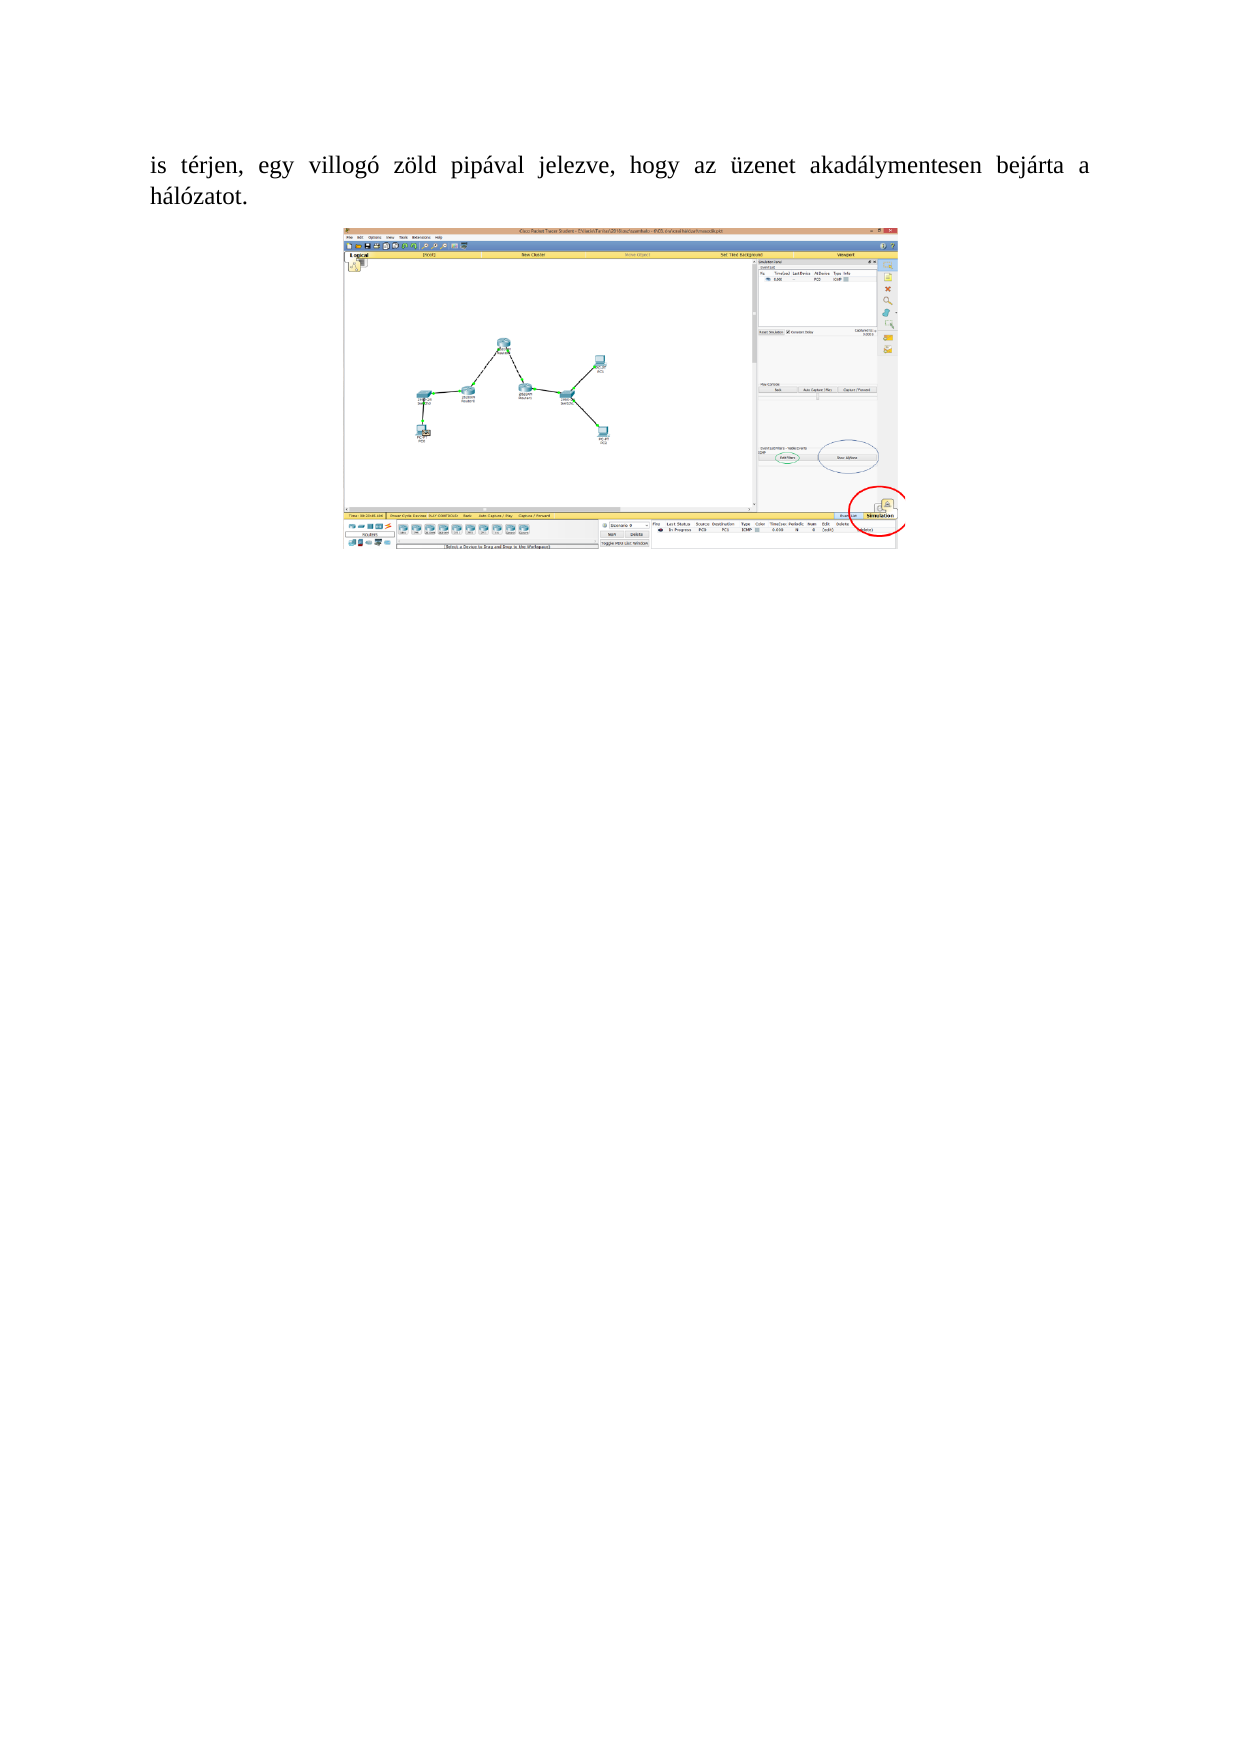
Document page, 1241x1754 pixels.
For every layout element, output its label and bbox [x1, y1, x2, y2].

picture [335, 228, 906, 549]
text [150, 150, 1090, 210]
